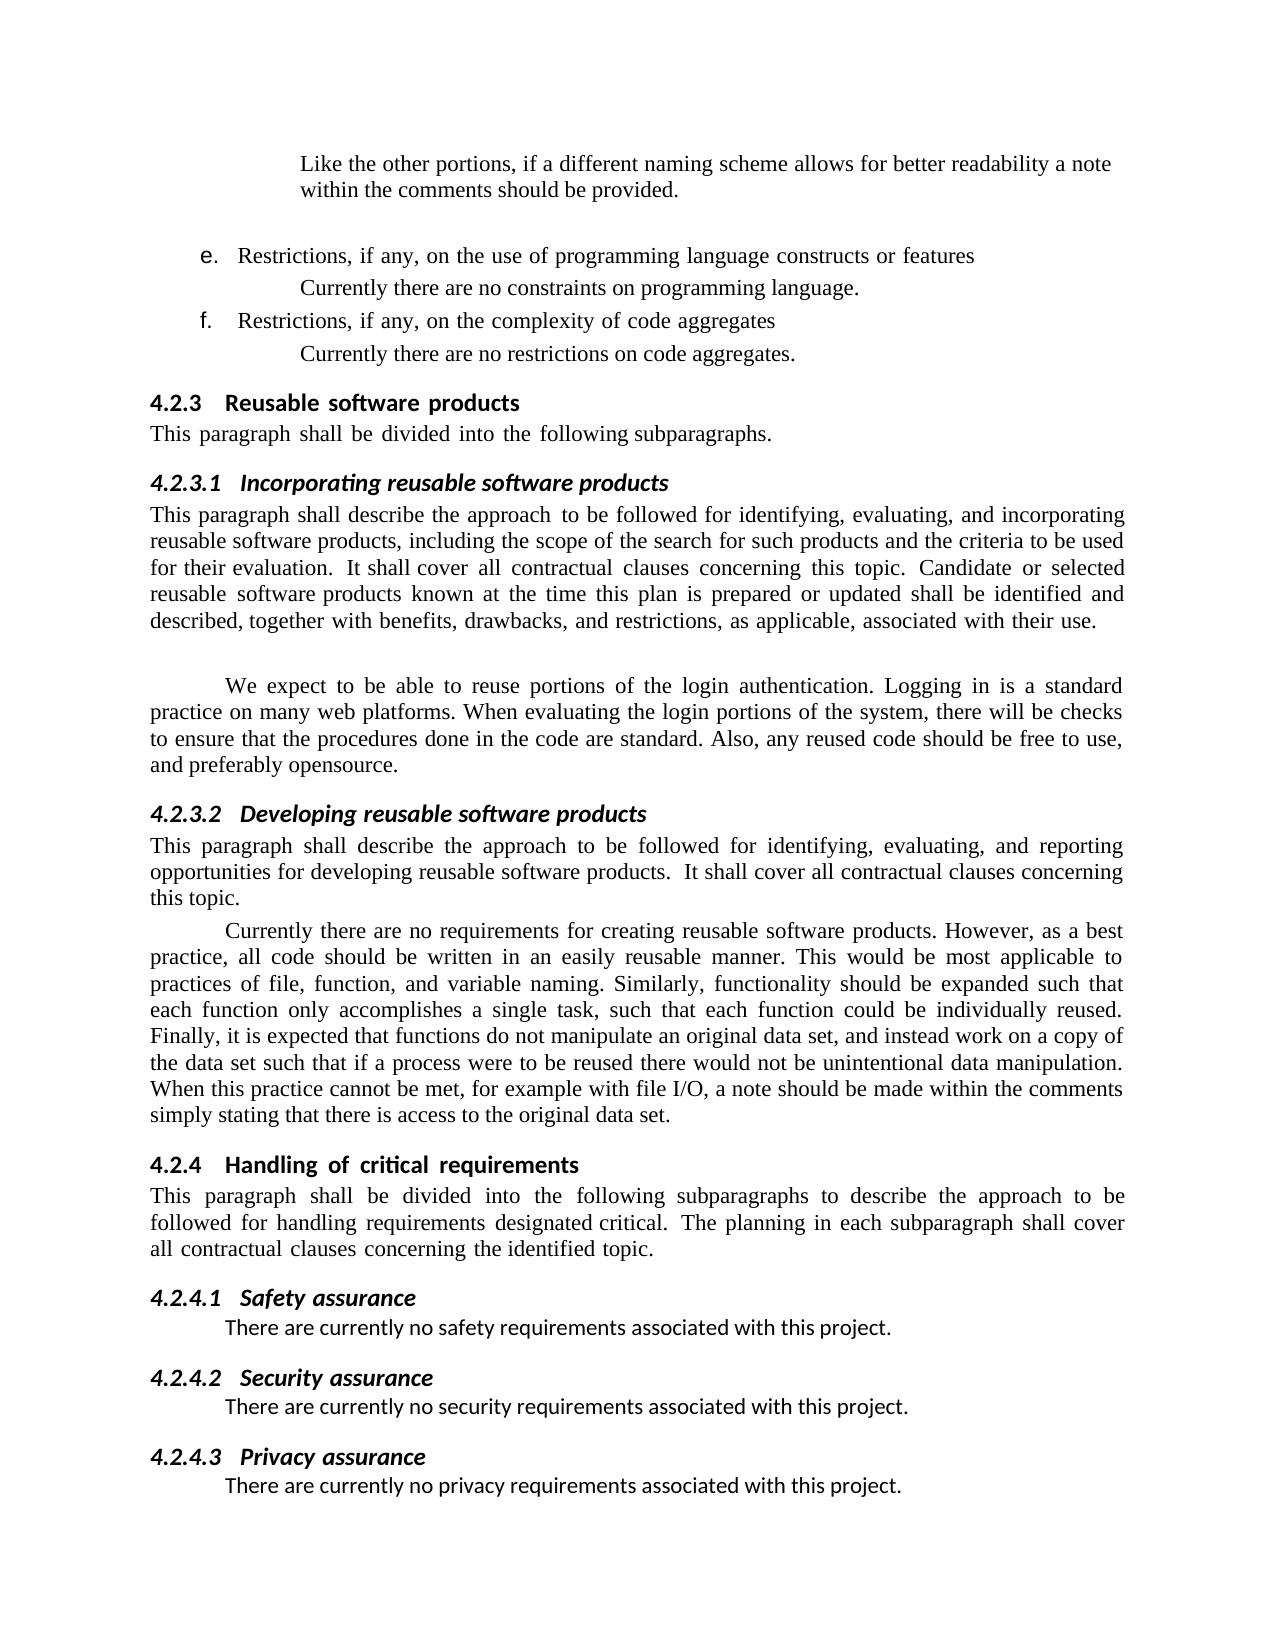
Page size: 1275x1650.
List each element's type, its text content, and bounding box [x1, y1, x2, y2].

subtitle Handling of critical requirements [150, 1149, 1125, 1179]
text This paragraph shall be divided into the following subparagraphs to describe the approach to be followed for handling requirements designated critical. The planning in each subparagraph shall cover all contractual clauses concerning the identified topic. [150, 1182, 1125, 1261]
text This paragraph shall describe the approach to be followed for identifying, evaluating, and incorporating reusable software products, including the scope of the search for such products and the criteria to be used for their evaluation. It shall cover all contractual clauses concerning this topic. Candidate or selected reusable software products known at the time this plan is prepared or updated shall be identified and described, together with benefits, drawbacks, and restrictions, as applicable, associated with their use. [150, 501, 1125, 633]
subtitle Security assurance [150, 1362, 1125, 1392]
text This paragraph shall describe the approach to be followed for identifying, evaluating, and reporting opportunities for developing reusable software products. It shall cover all contractual clauses concerning this topic. [150, 832, 1125, 911]
text This paragraph shall be divided into the following subparagraphs. [150, 420, 1125, 447]
subtitle Developing reusable software products [150, 798, 1125, 829]
text There are currently no privacy requirements associated with this project. [225, 1472, 1125, 1499]
list Restrictions, if any, on the use of programming language constructs or features [200, 242, 1113, 268]
list Restrictions, if any, on the complexity of code aggregates [200, 307, 1113, 333]
text We expect to be able to reuse portions of the login authentication. Logging in is a standard practice on many web platforms. When evaluating the login portions of the system, there will be checks to ensure that the procedures done in the code are standard. Also, any reused code should be free to use, and preferably opensource. [150, 672, 1125, 777]
subtitle Safety assurance [150, 1282, 1125, 1313]
subtitle Incorporating reusable software products [150, 468, 1125, 498]
subtitle Reusable software products [150, 387, 1125, 417]
text Currently there are no requirements for creating reusable software products. However, as a best practice, all code should be written in an easily reusable manner. This would be most applicable to practices of file, function, and variable naming. Similarly, functionality should be expanded such that each function only accomplishes a single task, such that each function could be individually reused. Finally, it is expected that functions do not manipulate an original data set, and instead work on a copy of the data set such that if a process were to be reused there would not be unintentional data manipulation. When this practice cannot be met, for example with file I/O, a note should be made within the comments simply stating that there is access to the original data set. [150, 917, 1125, 1128]
text Currently there are no constraints on programming language. [300, 274, 1113, 301]
text There are currently no safety requirements associated with this project. [150, 1313, 1125, 1341]
text Currently there are no restrictions on code aggregates. [225, 339, 1113, 366]
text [300, 150, 1113, 203]
text There are currently no security requirements associated with this project. [225, 1392, 1125, 1420]
subtitle Privacy assurance [150, 1441, 1125, 1472]
